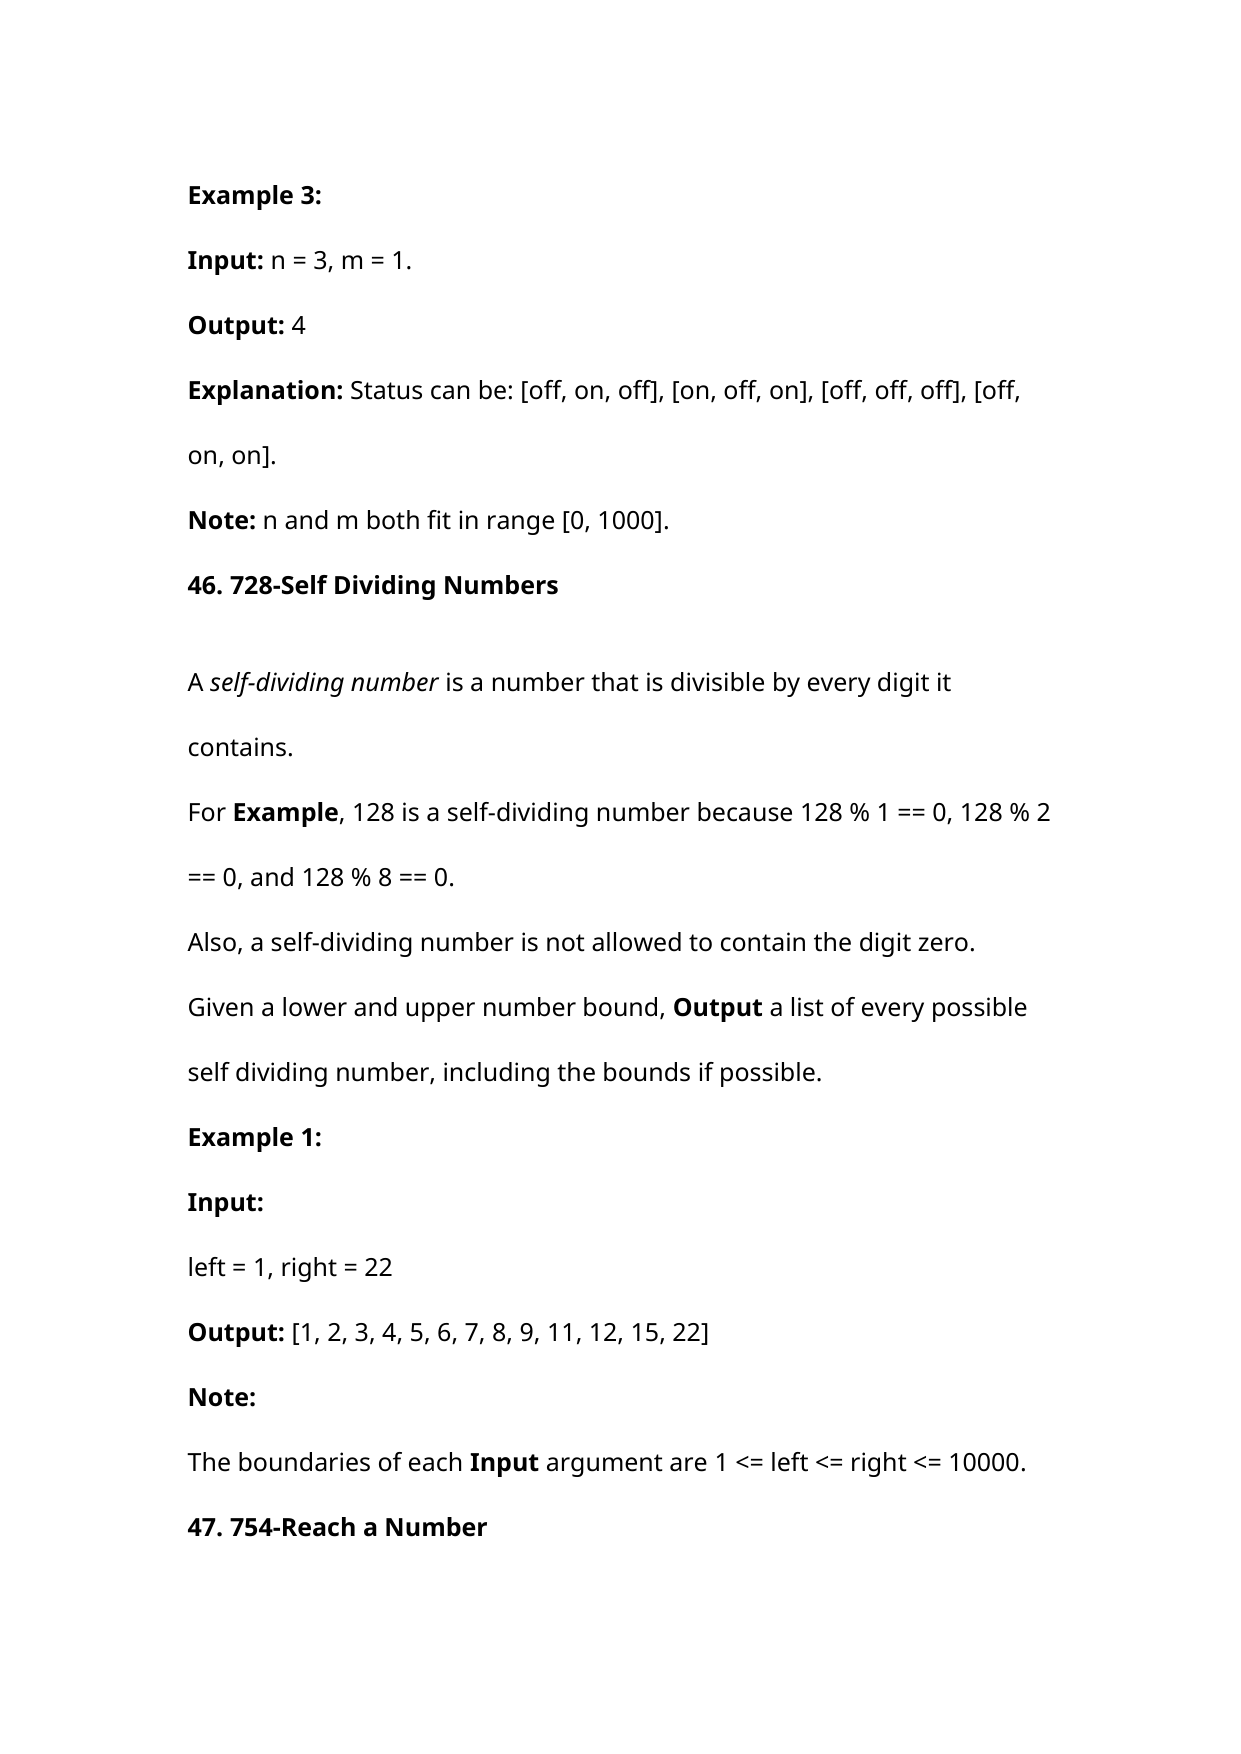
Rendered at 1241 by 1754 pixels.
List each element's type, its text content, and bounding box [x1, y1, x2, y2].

text A self-dividing number is a number that is divisible by every digit it contains. [187, 649, 1053, 779]
text For Example, 128 is a self-dividing number because 128 % 1 == 0, 128 % 2 == 0, and 128 % 8 == 0. [187, 779, 1053, 909]
text Explanation: Status can be: [off, on, off], [on, off, on], [off, off, off], [off, on, on]. [187, 357, 1053, 487]
text left = 1, right = 22 [187, 1234, 1053, 1299]
text Output: 4 [187, 292, 1053, 357]
text Note: [187, 1364, 1053, 1429]
text Example 3: [187, 162, 1053, 227]
text Example 1: [187, 1104, 1053, 1169]
text Also, a self-dividing number is not allowed to contain the digit zero. [187, 909, 1053, 974]
text 46. 728-Self Dividing Numbers [187, 552, 1053, 617]
text Given a lower and upper number bound, Output a list of every possible self dividing number, including the bounds if possible. [187, 974, 1053, 1104]
text The boundaries of each Input argument are 1 <= left <= right <= 10000. [187, 1429, 1053, 1494]
text Output: [1, 2, 3, 4, 5, 6, 7, 8, 9, 11, 12, 15, 22] [187, 1299, 1053, 1364]
text Note: n and m both fit in range [0, 1000]. [187, 487, 1053, 552]
text 47. 754-Reach a Number [187, 1494, 1053, 1559]
text Input: [187, 1169, 1053, 1234]
text Input: n = 3, m = 1. [187, 227, 1053, 292]
